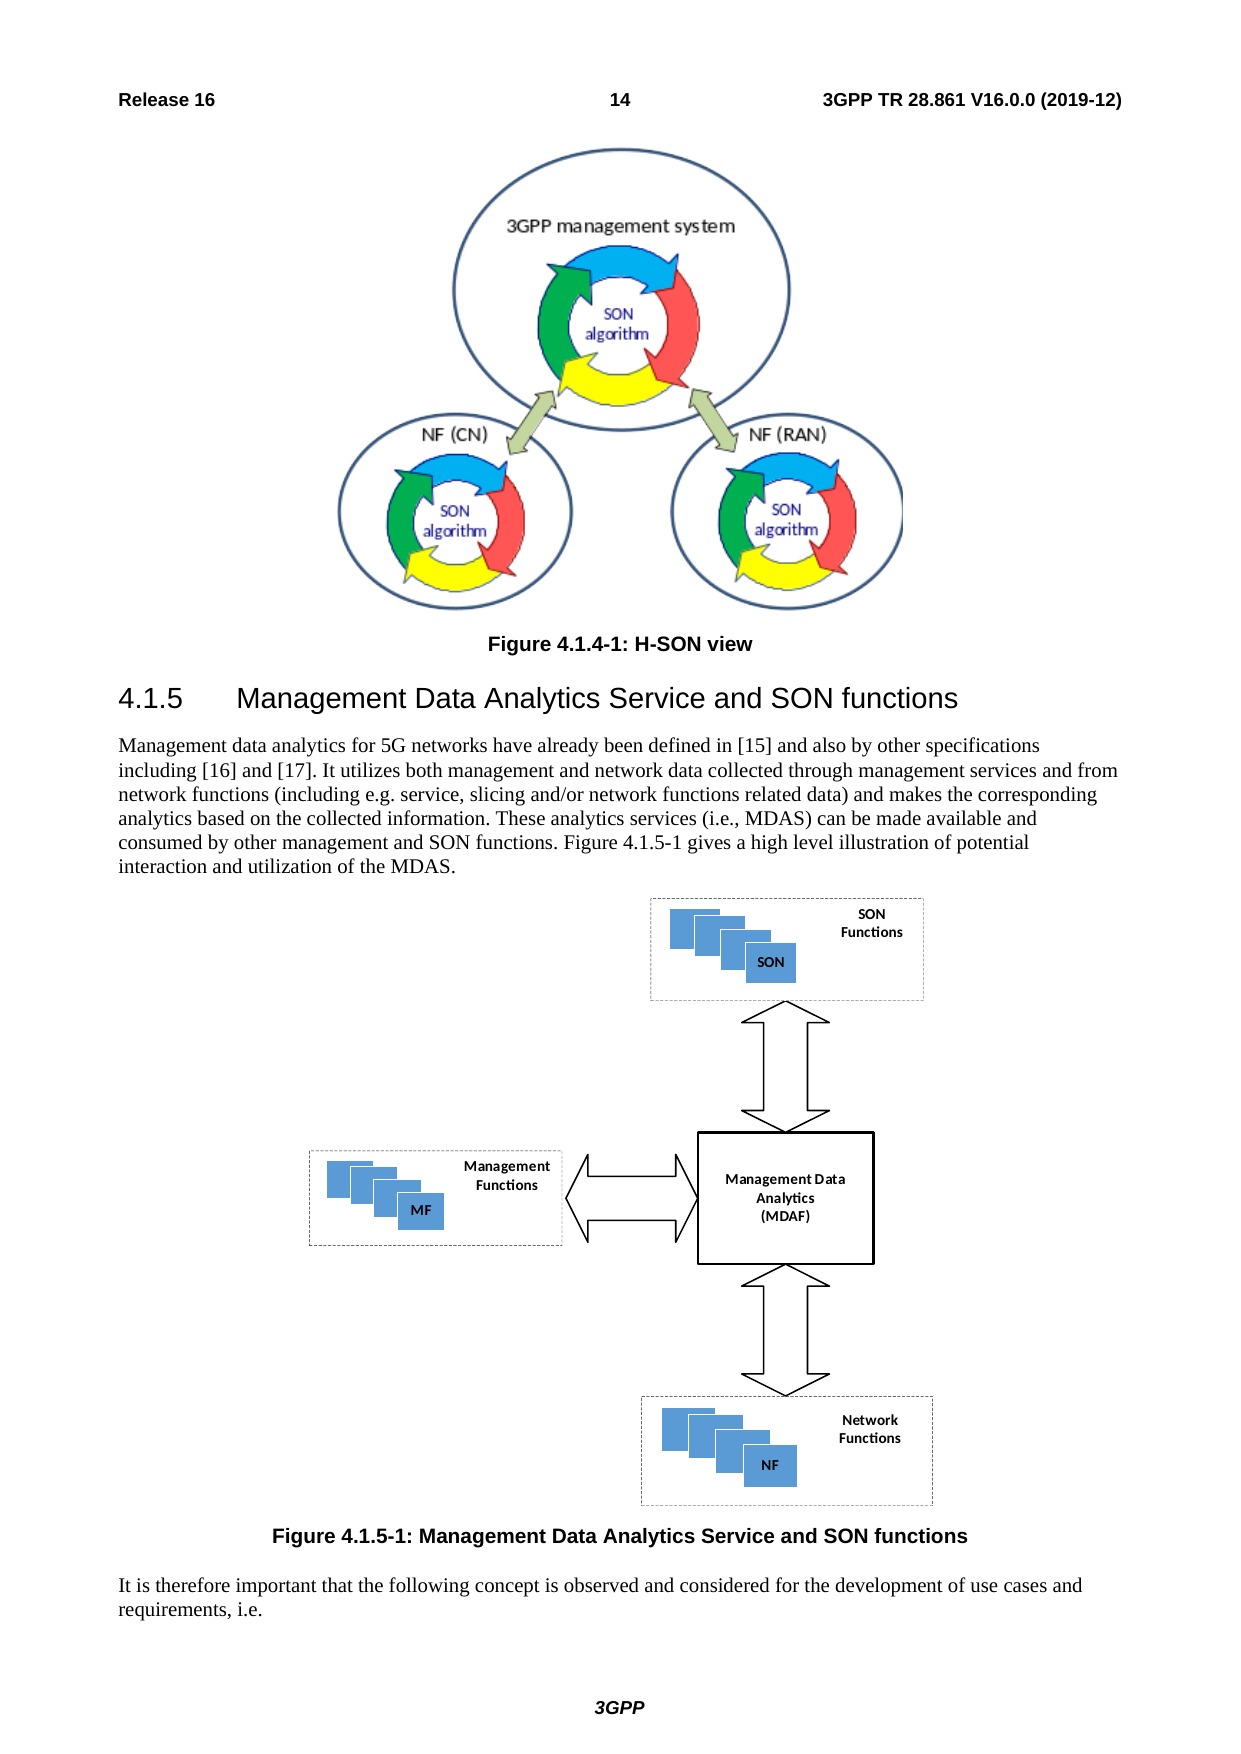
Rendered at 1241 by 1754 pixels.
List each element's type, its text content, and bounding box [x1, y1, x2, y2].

text Management data analytics for 5G networks have already been defined in [15] and also by other specifications including [16] and [17]. It utilizes both management and network data collected through management services and from network functions (including e.g. service, slicing and/or network functions related data) and makes the corresponding analytics based on the collected information. These analytics services (i.e., MDAS) can be made available and consumed by other management and SON functions. Figure 4.1.5-1 gives a high level illustration of potential interaction and utilization of the MDAS. [118, 733, 1122, 878]
text Figure 4.1.5-1: Management Data Analytics Service and SON functions [118, 1524, 1122, 1548]
text Figure 4.1.4-1: H-SON view [118, 632, 1122, 656]
text 4.1.5 Management Data Analytics Service and SON functions [118, 681, 1122, 715]
text It is therefore important that the following concept is observed and considered for the development of use cases and requirements, i.e. [118, 1573, 1122, 1621]
